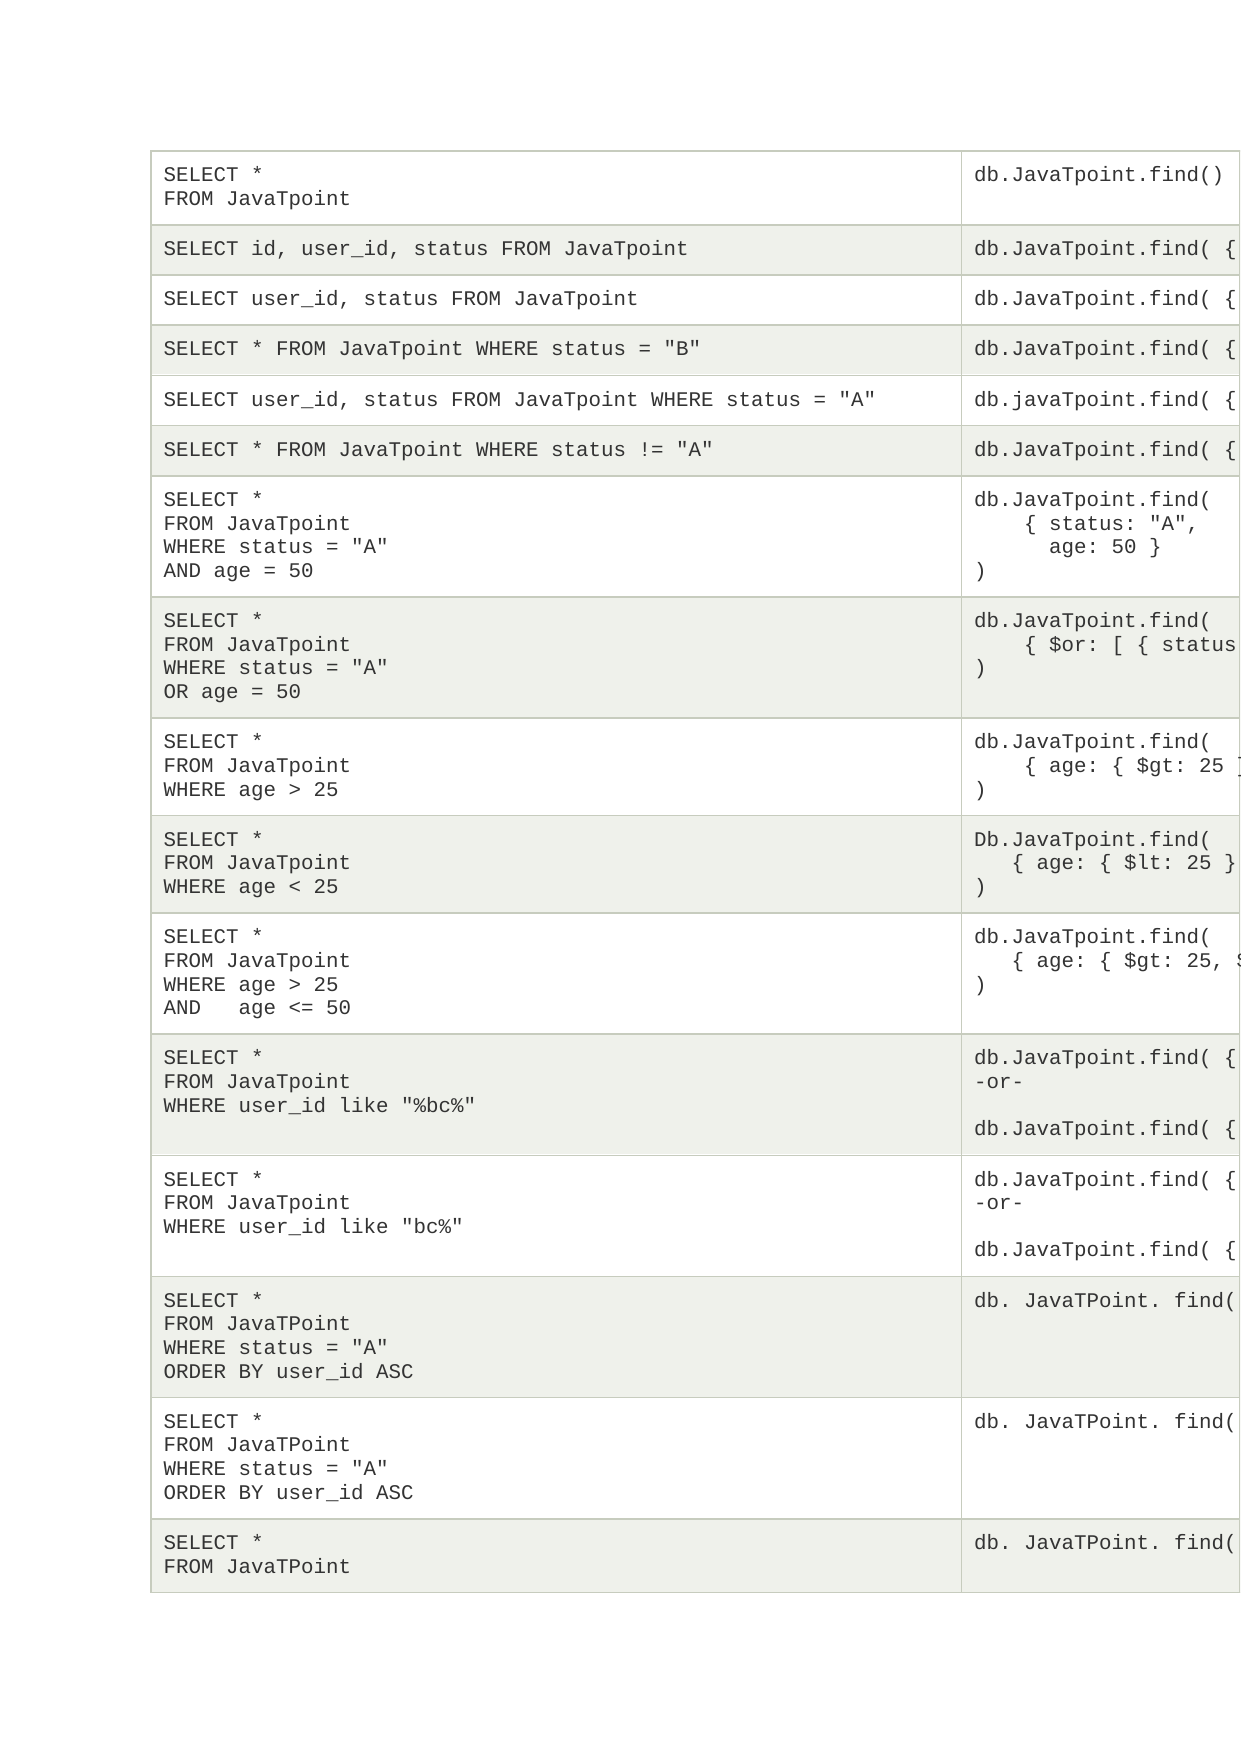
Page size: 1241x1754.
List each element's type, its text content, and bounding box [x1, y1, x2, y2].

table_cell db.JavaTpoint.find( { status: "A", age: 50 } ) [962, 477, 1239, 596]
table_cell db.JavaTpoint.find( { }, { user_id: 1, status: 1, _id: 0 } ) [962, 276, 1239, 324]
table_cell db.JavaTpoint.find( { user_id: /bc/ } ) -or- db.JavaTpoint.find( { user_id: { $regex: /bc/ } } ) [962, 1035, 1239, 1154]
table_cell SELECT user_id, status FROM JavaTpoint WHERE status = "A" [152, 376, 961, 425]
table_cell SELECT * FROM JavaTpoint WHERE user_id like "bc%" [152, 1156, 961, 1276]
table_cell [152, 1398, 961, 1518]
table_cell SELECT * FROM JavaTpoint WHERE status != "A" [152, 426, 961, 475]
table_cell SELECT * FROM JavaTpoint WHERE status = "A" AND age = 50 [152, 477, 961, 596]
table_cell db.JavaTpoint.find( { age: { $gt: 25, $lte: 50 } } ) [962, 914, 1239, 1033]
table_cell SELECT * FROM JavaTpoint WHERE status = "B" [152, 326, 961, 374]
table_cell SELECT * FROM JavaTpoint WHERE user_id like "%bc%" [152, 1035, 961, 1154]
table_cell db.JavaTpoint.find() [962, 152, 1239, 224]
table_cell Db.JavaTpoint.find( { age: { $lt: 25 } } ) [962, 816, 1239, 912]
table_cell SELECT id, user_id, status FROM JavaTpoint [152, 226, 961, 274]
table_cell SELECT * FROM JavaTpoint [152, 152, 961, 224]
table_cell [962, 1520, 1239, 1592]
table_cell db.javaTpoint.find( { status: "A" }, { user_id: 1, status: 1, _id: 0 } ) [962, 376, 1239, 425]
table_cell SELECT * FROM JavaTpoint WHERE age > 25 AND age <= 50 [152, 914, 961, 1033]
table_cell db. JavaTPoint. find( { status: "A" } ). sort( { user_id: 1 } ) [962, 1277, 1239, 1397]
table_cell SELECT * FROM JavaTpoint WHERE status = "A" OR age = 50 [152, 598, 961, 717]
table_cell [152, 1520, 961, 1592]
table_cell SELECT user_id, status FROM JavaTpoint [152, 276, 961, 324]
table_cell db.JavaTpoint.find( { status: { $ne: "A" } } ) [962, 426, 1239, 475]
table_cell SELECT * FROM JavaTpoint WHERE age < 25 [152, 816, 961, 912]
table_cell db.JavaTpoint.find( { age: { $gt: 25 } } ) [962, 719, 1239, 815]
table_cell SELECT * FROM JavaTPoint WHERE status = "A" ORDER BY user_id ASC [152, 1277, 961, 1397]
table_cell db.JavaTpoint.find( { }, { user_id: 1, status: 1 } ) [962, 226, 1239, 274]
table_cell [962, 1398, 1239, 1518]
table_cell SELECT * FROM JavaTpoint WHERE age > 25 [152, 719, 961, 815]
table_cell db.JavaTpoint.find( { user_id: /^bc/ } ) -or- db.JavaTpoint.find( { user_id: { $regex: /^bc/ } } ) [962, 1156, 1239, 1276]
table_cell db.JavaTpoint.find( { $or: [ { status: "A" } , { age: 50 } ] } ) [962, 598, 1239, 717]
table_cell db.JavaTpoint.find( { status: "A" } ) [962, 326, 1239, 374]
